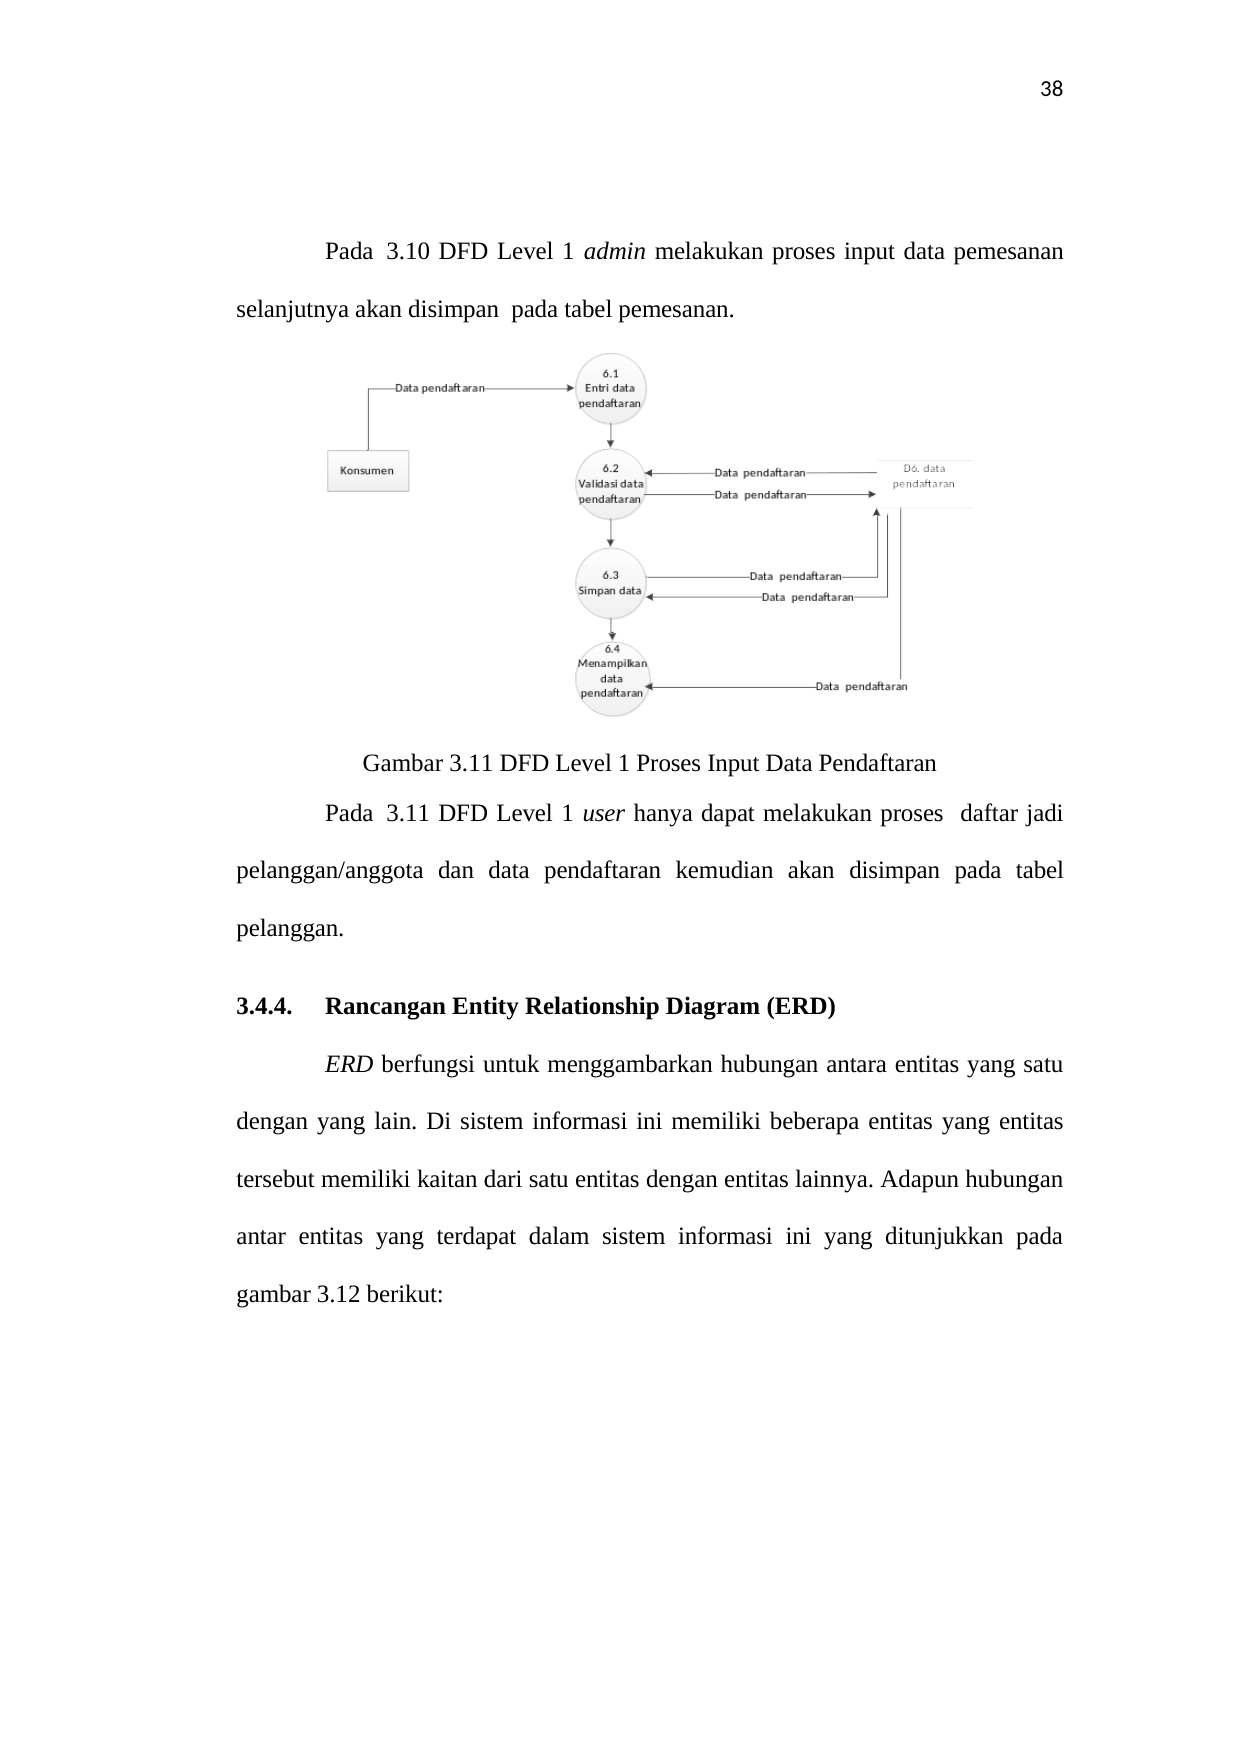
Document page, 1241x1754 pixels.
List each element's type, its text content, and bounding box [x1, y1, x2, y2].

subtitle Rancangan Entity Relationship Diagram (ERD) [236, 991, 1063, 1020]
text Pada 3.10 DFD Level 1 admin melakukan proses input data pemesanan selanjutnya akan disimpan pada tabel pemesanan. [236, 236, 1064, 322]
text Gambar 3.11 DFD Level 1 Proses Input Data Pendaftaran [236, 748, 1063, 777]
text Pada 3.11 DFD Level 1 user hanya dapat melakukan proses daftar jadi pelanggan/anggota dan data pendaftaran kemudian akan disimpan pada tabel pelanggan. [236, 798, 1064, 942]
text ERD berfungsi untuk menggambarkan hubungan antara entitas yang satu dengan yang lain. Di sistem informasi ini memiliki beberapa entitas yang entitas tersebut memiliki kaitan dari satu entitas dengan entitas lainnya. Adapun hubungan antar entitas yang terdapat dalam sistem informasi ini yang ditunjukkan pada gambar 3.12 berikut: [236, 1049, 1064, 1308]
